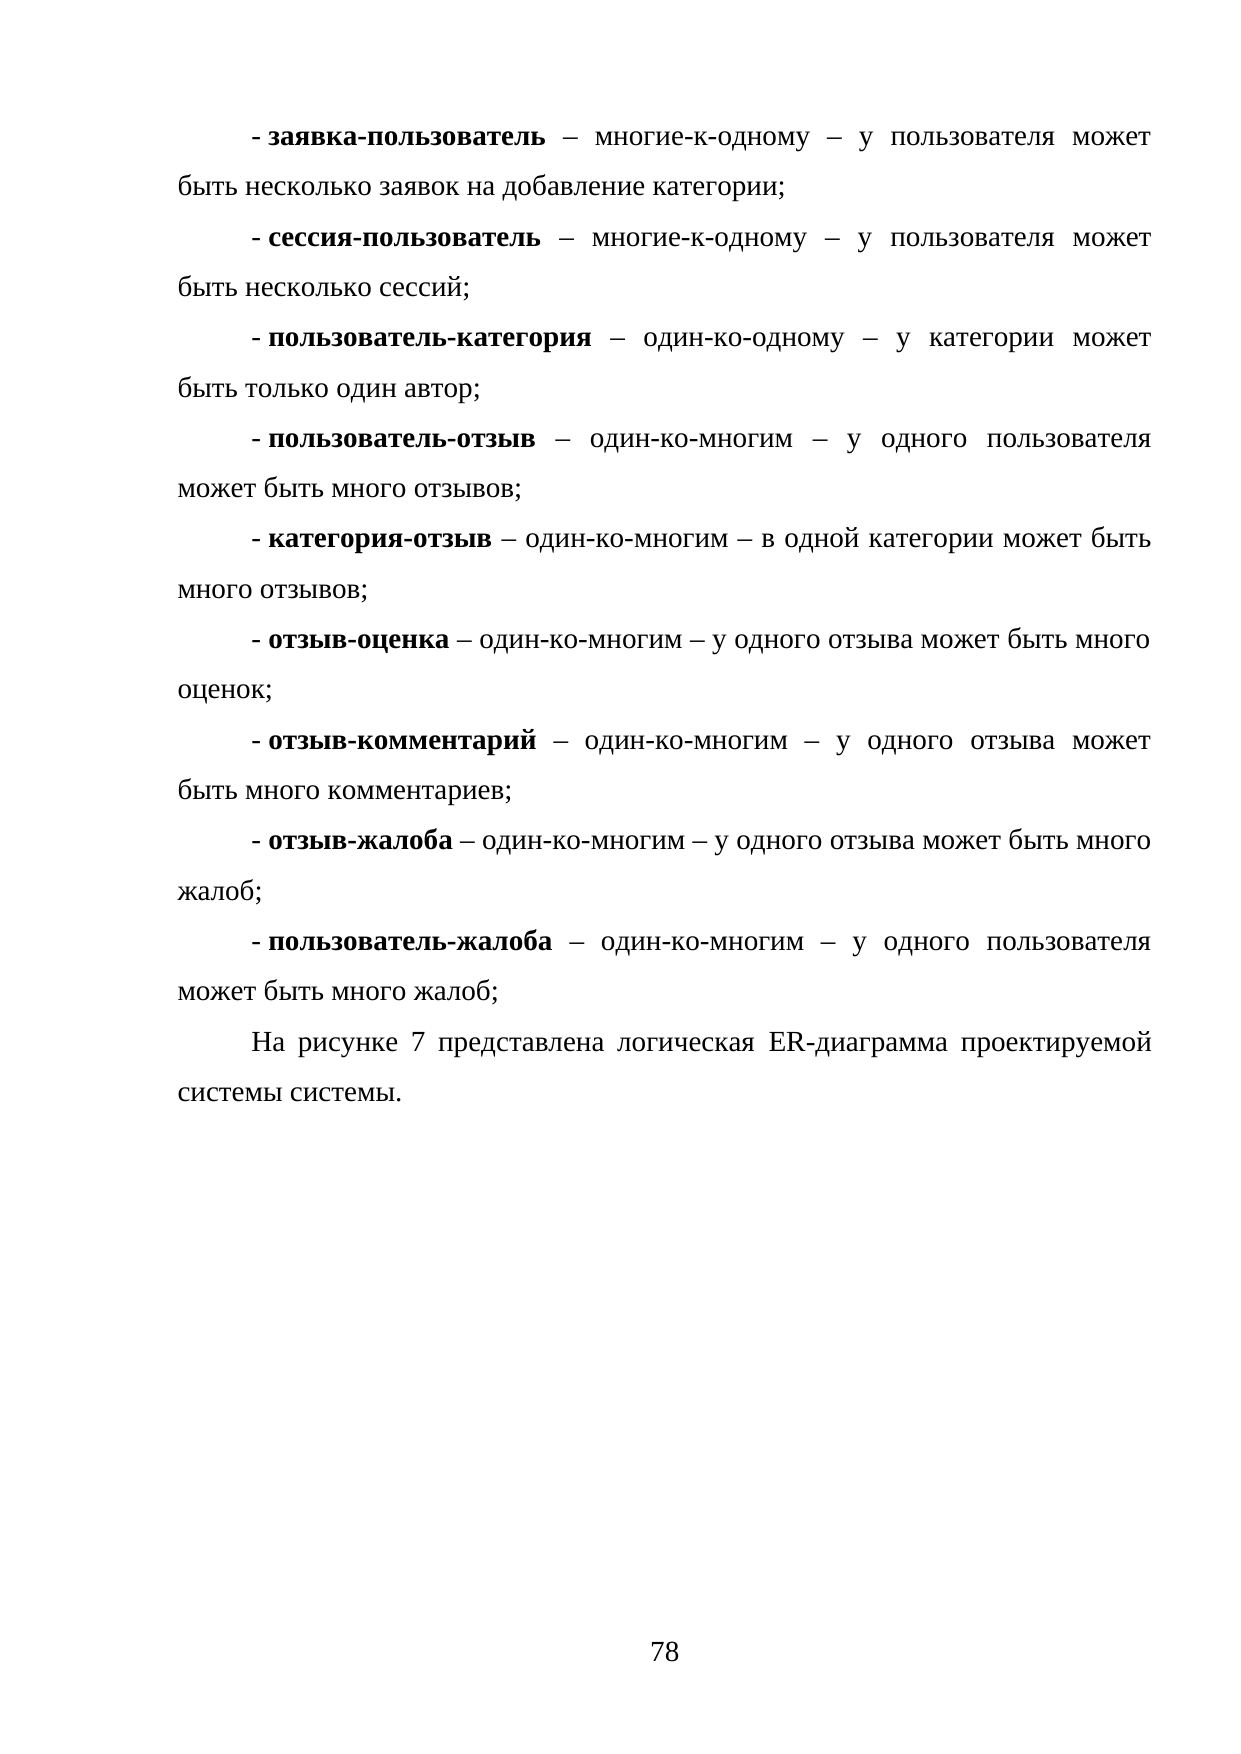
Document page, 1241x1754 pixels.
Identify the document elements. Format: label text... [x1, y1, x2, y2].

list пользователь-жалоба – один-ко-многим – у одного пользователя может быть много жалоб; [177, 923, 1152, 1007]
list отзыв-оценка – один-ко-многим – у одного отзыва может быть много оценок; [177, 621, 1152, 705]
list заявка-пользователь – многие-к-одному – у пользователя может быть несколько заявок на добавление категории; [177, 118, 1152, 202]
list отзыв-комментарий – один-ко-многим – у одного отзыва может быть много комментариев; [177, 722, 1152, 806]
list категория-отзыв – один-ко-многим – в одной категории может быть много отзывов; [177, 521, 1152, 604]
list отзыв-жалоба – один-ко-многим – у одного отзыва может быть много жалоб; [177, 822, 1152, 906]
list пользователь-категория – один-ко-одному – у категории может быть только один автор; [177, 319, 1152, 403]
list пользователь-отзыв – один-ко-многим – у одного пользователя может быть много отзывов; [177, 420, 1152, 504]
list сессия-пользователь – многие-к-одному – у пользователя может быть несколько сессий; [177, 219, 1152, 303]
text На рисунке 7 представлена логическая ER-диаграмма проектируемой системы системы. [177, 1024, 1152, 1108]
